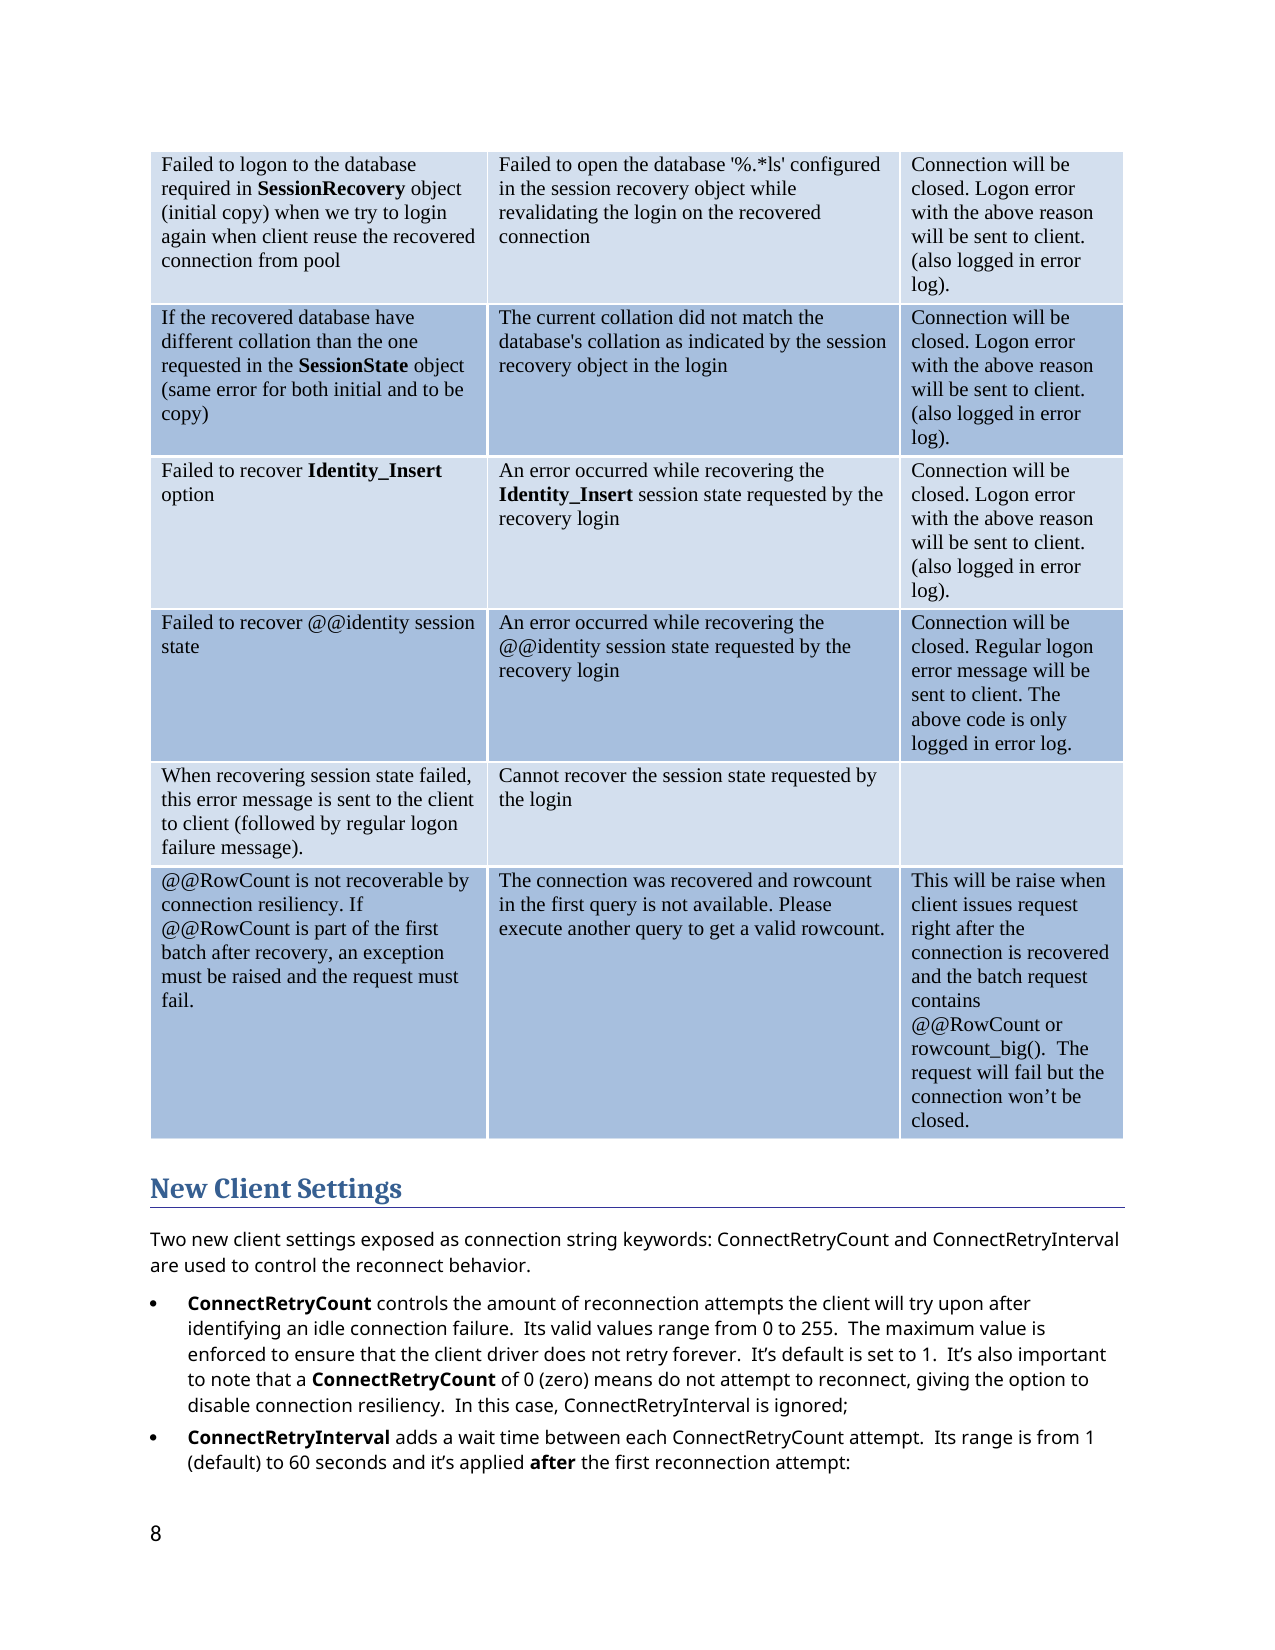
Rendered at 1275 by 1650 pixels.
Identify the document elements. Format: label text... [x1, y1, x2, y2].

table_cell This will be raise when client issues request right after the connection is recovered and the batch request contains @@RowCount or rowcount_big(). The request will fail but the connection won’t be closed. [901, 868, 1123, 1138]
table_cell [901, 763, 1123, 865]
list ConnectRetryCount controls the amount of reconnection attempts the client will try upon after identifying an idle connection failure. Its valid values range from 0 to 255. The maximum value is enforced to ensure that the client driver does not retry forever. It’s default is set to 1. It’s also important to note that a ConnectRetryCount of 0 (zero) means do not attempt to reconnect, giving the option to disable connection resiliency. In this case, ConnectRetryInterval is ignored; [150, 1290, 1125, 1418]
table_cell Failed to recover Identity_Insert option [151, 458, 487, 608]
table_cell Connection will be closed. Logon error with the above reason will be sent to client. (also logged in error log). [901, 305, 1123, 455]
table_cell Connection will be closed. Logon error with the above reason will be sent to client. (also logged in error log). [901, 458, 1123, 608]
table_cell Cannot recover the session state requested by the login [488, 763, 899, 865]
list ConnectRetryInterval adds a wait time between each ConnectRetryCount attempt. Its range is from 1 (default) to 60 seconds and it’s applied after the first reconnection attempt: [150, 1424, 1125, 1475]
table_cell @@RowCount is not recoverable by connection resiliency. If @@RowCount is part of the first batch after recovery, an exception must be raised and the request must fail. [151, 868, 486, 1138]
table_cell Failed to logon to the database required in SessionRecovery object (initial copy) when we try to login again when client reuse the recovered connection from pool [151, 152, 487, 303]
table_cell Failed to recover @@identity session state [151, 610, 486, 761]
text Two new client settings exposed as connection string keywords: ConnectRetryCount and ConnectRetryInterval are used to control the reconnect behavior. [150, 1227, 1125, 1278]
table_cell If the recovered database have different collation than the one requested in the SessionState object (same error for both initial and to be copy) [151, 305, 486, 455]
table_cell When recovering session state failed, this error message is sent to the client to client (followed by regular logon failure message). [151, 763, 487, 865]
table_cell Connection will be closed. Regular logon error message will be sent to client. The above code is only logged in error log. [901, 610, 1123, 761]
subtitle New Client Settings [150, 1172, 1125, 1207]
table_cell Failed to open the database '%.*ls' configured in the session recovery object while revalidating the login on the recovered connection [488, 152, 899, 303]
table_cell An error occurred while recovering the @@identity session state requested by the recovery login [489, 610, 899, 761]
table_cell The current collation did not match the database's collation as indicated by the session recovery object in the login [489, 305, 899, 455]
table_cell The connection was recovered and rowcount in the first query is not available. Please execute another query to get a valid rowcount. [489, 868, 899, 1138]
table_cell Connection will be closed. Logon error with the above reason will be sent to client. (also logged in error log). [901, 152, 1123, 303]
table_cell An error occurred while recovering the Identity_Insert session state requested by the recovery login [488, 458, 899, 608]
